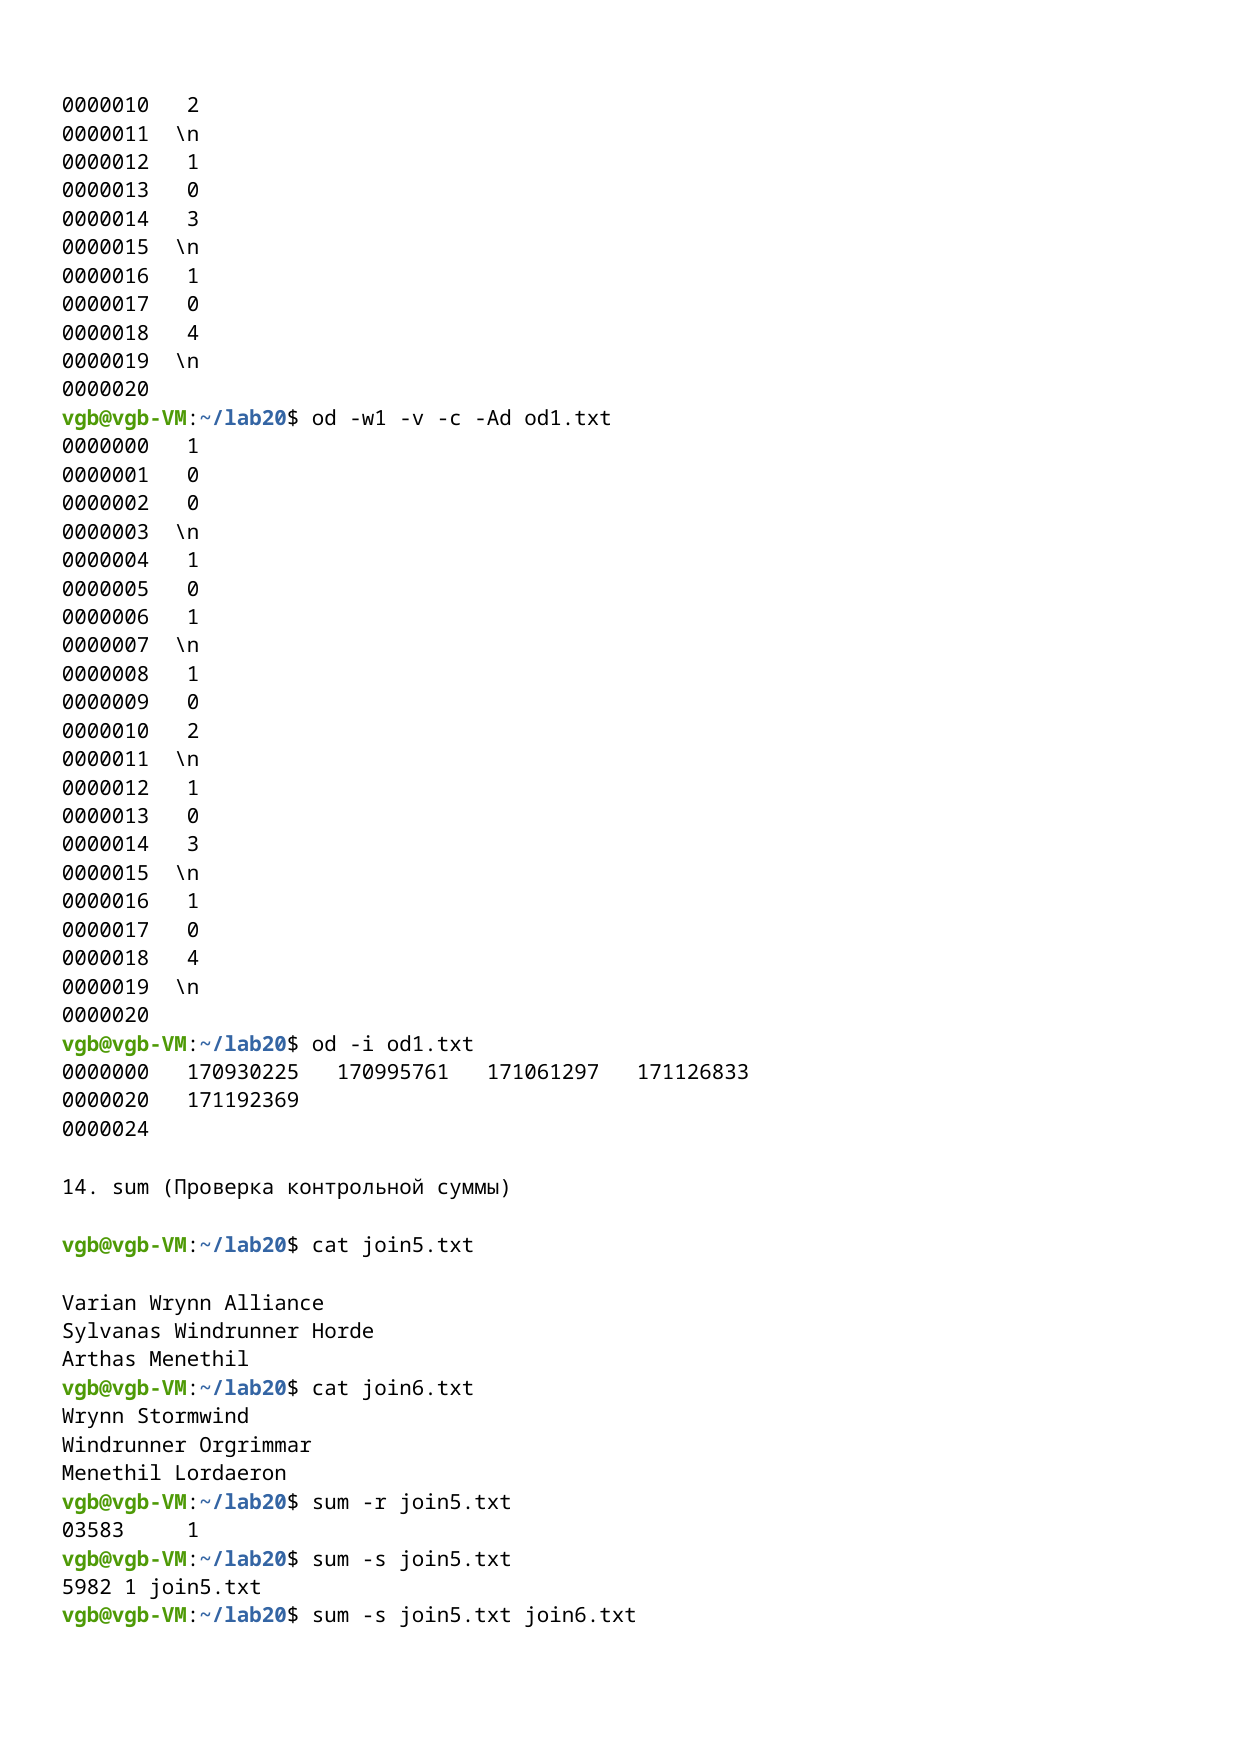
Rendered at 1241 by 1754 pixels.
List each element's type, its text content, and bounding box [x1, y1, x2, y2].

text Sylvanas Windrunner Horde [62, 1316, 1172, 1344]
text 0000020 171192369 [62, 1086, 1172, 1114]
text 0000000 1 [62, 431, 1172, 460]
text Wrynn Stormwind [62, 1401, 1172, 1430]
text 0000004 1 [62, 545, 1172, 574]
text vgb@vgb-VM:~/lab20$ cat join5.txt [62, 1230, 1172, 1258]
text 03583 1 [62, 1515, 1172, 1544]
text vgb@vgb-VM:~/lab20$ cat join6.txt [62, 1373, 1172, 1401]
text 0000015 \n [62, 232, 1172, 261]
text 0000024 [62, 1114, 1172, 1142]
text Arthas Menethil [62, 1344, 1172, 1373]
text 0000016 1 [62, 261, 1172, 289]
text 0000011 \n [62, 119, 1172, 147]
text 0000002 0 [62, 488, 1172, 517]
text 0000018 4 [62, 943, 1172, 972]
text 0000013 0 [62, 801, 1172, 829]
text vgb@vgb-VM:~/lab20$ od -w1 -v -c -Ad od1.txt [62, 403, 1172, 431]
text 0000005 0 [62, 574, 1172, 602]
text 0000019 \n [62, 346, 1172, 374]
text 0000008 1 [62, 659, 1172, 687]
text 0000020 [62, 374, 1172, 403]
text 0000016 1 [62, 886, 1172, 915]
text 0000007 \n [62, 631, 1172, 659]
text 0000014 3 [62, 829, 1172, 858]
text 0000010 2 [62, 716, 1172, 744]
text 0000019 \n [62, 972, 1172, 1000]
text 0000015 \n [62, 858, 1172, 886]
text 0000020 [62, 1000, 1172, 1029]
text 0000009 0 [62, 687, 1172, 716]
text 0000010 2 [62, 90, 1172, 119]
text 0000012 1 [62, 773, 1172, 801]
text Windrunner Orgrimmar [62, 1430, 1172, 1458]
text vgb@vgb-VM:~/lab20$ sum -s join5.txt join6.txt [62, 1601, 1172, 1629]
text 0000006 1 [62, 602, 1172, 631]
text 0000000 170930225 170995761 171061297 171126833 [62, 1057, 1172, 1086]
text 0000018 4 [62, 318, 1172, 346]
text 14. sum (Проверка контрольной суммы) [62, 1172, 1172, 1200]
text 0000012 1 [62, 147, 1172, 176]
text vgb@vgb-VM:~/lab20$ sum -r join5.txt [62, 1487, 1172, 1515]
text Menethil Lordaeron [62, 1458, 1172, 1487]
text 0000014 3 [62, 204, 1172, 232]
text vgb@vgb-VM:~/lab20$ od -i od1.txt [62, 1029, 1172, 1057]
text vgb@vgb-VM:~/lab20$ sum -s join5.txt [62, 1544, 1172, 1572]
text Varian Wrynn Alliance [62, 1288, 1172, 1316]
text 0000001 0 [62, 460, 1172, 488]
text 0000013 0 [62, 176, 1172, 204]
text 0000017 0 [62, 289, 1172, 318]
text 0000003 \n [62, 517, 1172, 545]
text 5982 1 join5.txt [62, 1572, 1172, 1601]
text 0000011 \n [62, 744, 1172, 773]
text 0000017 0 [62, 915, 1172, 943]
